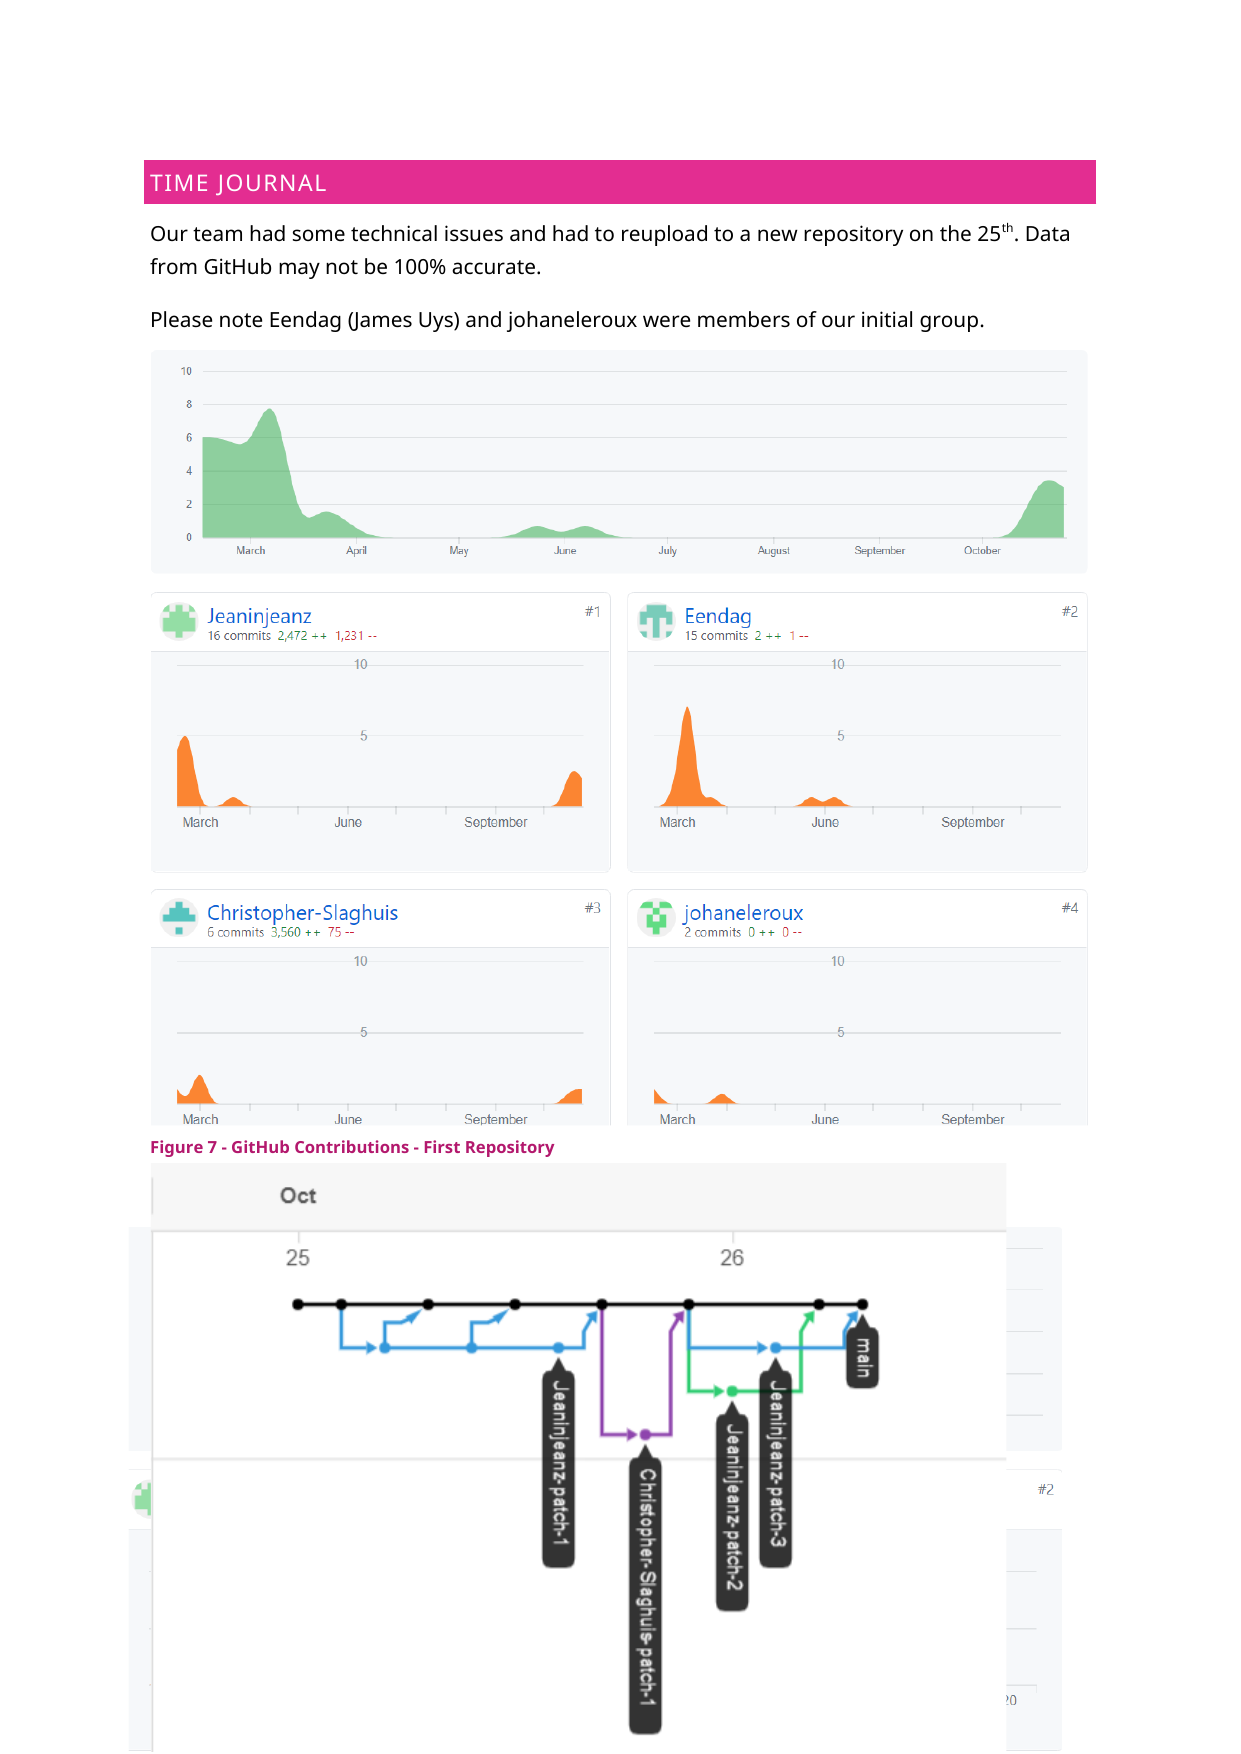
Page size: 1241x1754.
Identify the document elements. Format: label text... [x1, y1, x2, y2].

picture [150, 344, 1087, 1125]
subtitle Time Journal [150, 167, 1090, 198]
text Please note Eendag (James Uys) and johaneleroux were members of our initial group. [150, 305, 1090, 334]
picture [127, 1220, 1061, 1751]
text Our team had some technical issues and had to reupload to a new repository on the 25th. Data from GitHub may not be 100% accurate. [150, 219, 1090, 280]
